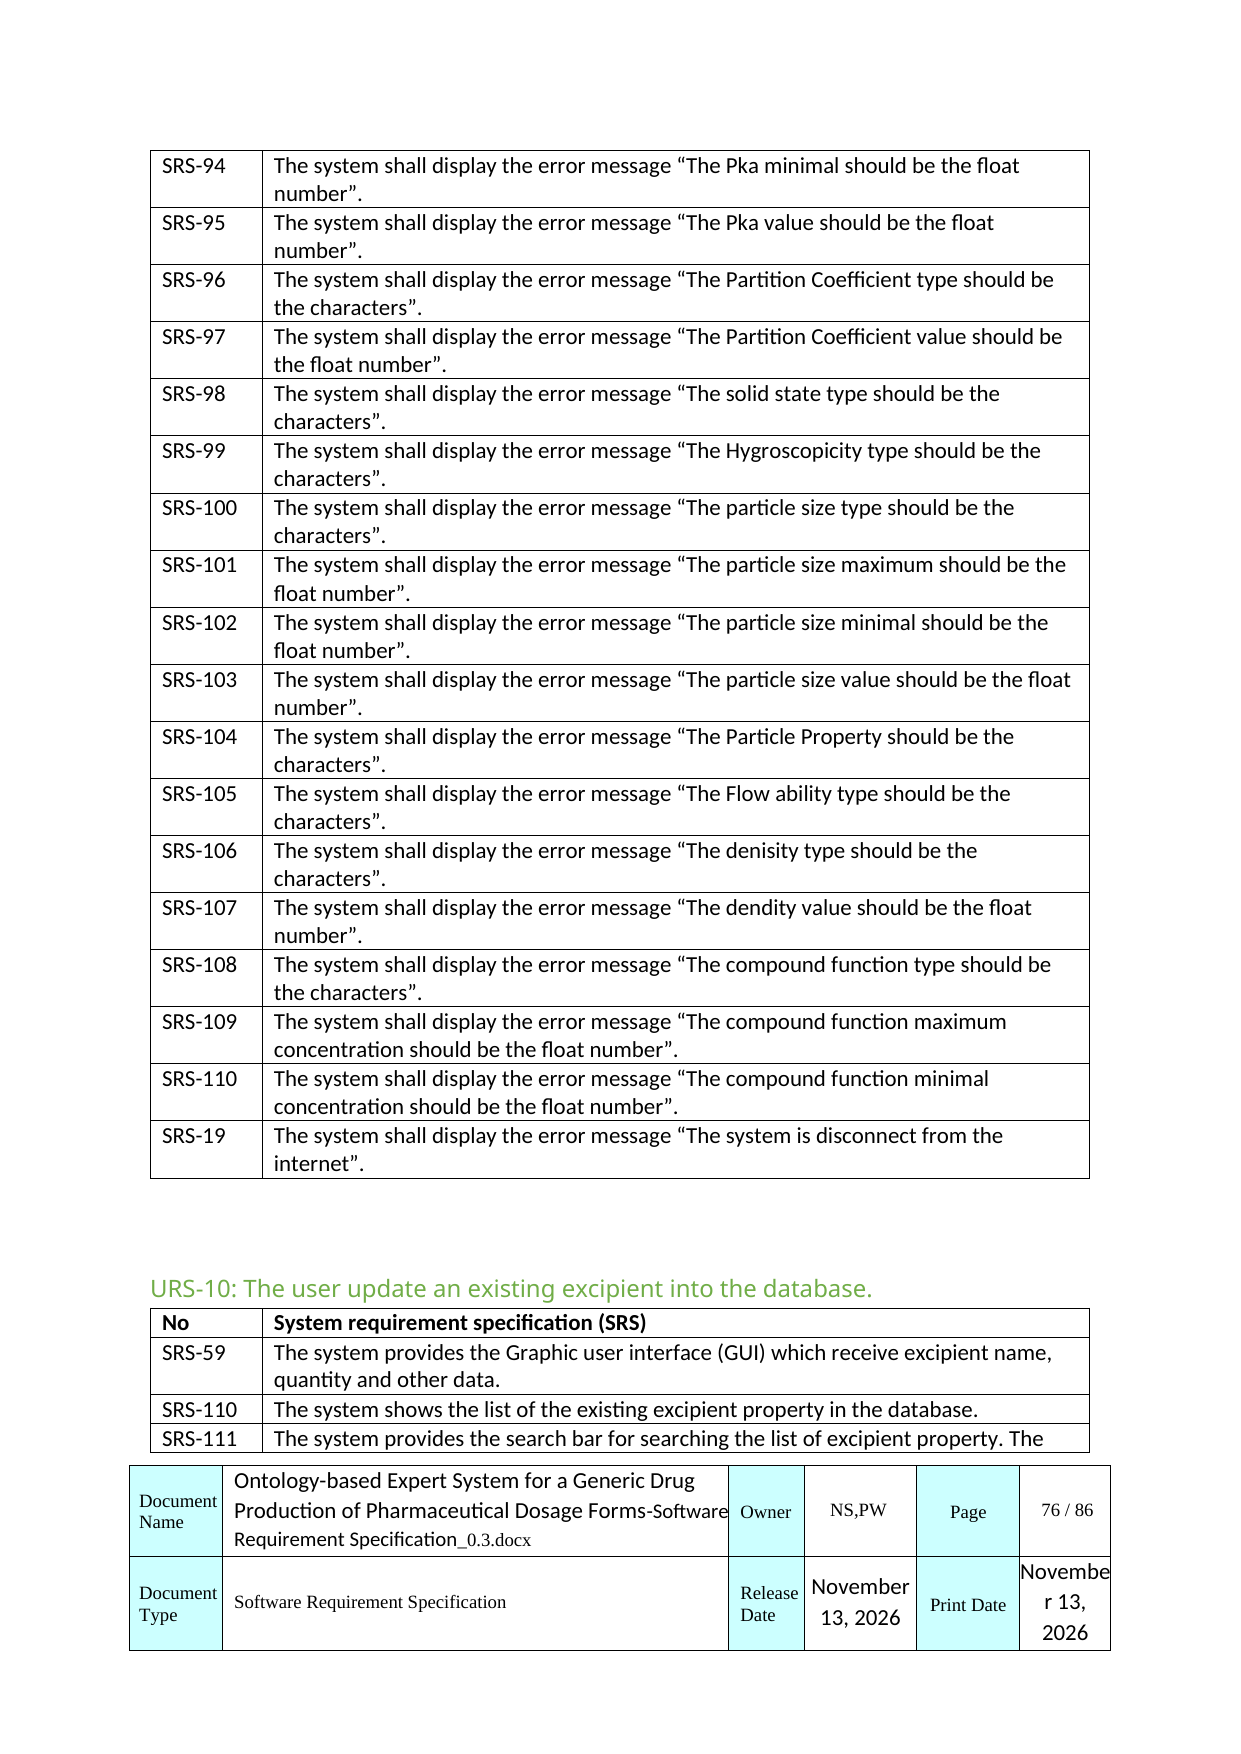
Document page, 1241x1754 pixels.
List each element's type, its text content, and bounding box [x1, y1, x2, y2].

table_cell The system shall display the error message “The particle size value should be the float number”. [263, 665, 1089, 721]
table_cell The system shall display the error message “The compound function maximum concentration should be the float number”. [263, 1007, 1089, 1063]
table_cell The system shall display the error message “The particle size type should be the characters”. [263, 494, 1089, 549]
table_cell The system shall display the error message “The particle size maximum should be the float number”. [263, 551, 1089, 607]
table_cell SRS-105 [151, 779, 262, 835]
table_cell SRS-97 [151, 322, 262, 378]
table_header System requirement specification (SRS) [263, 1309, 1089, 1337]
table_cell SRS-94 [151, 151, 262, 207]
table_cell The system shall display the error message “The Hygroscopicity type should be the characters”. [263, 436, 1089, 492]
table_cell SRS-104 [151, 722, 262, 778]
table_cell The system shall display the error message “The Pka minimal should be the float number”. [263, 151, 1089, 207]
table_cell The system provides the Graphic user interface (GUI) which receive excipient name, quantity and other data. [263, 1338, 1089, 1394]
table_cell SRS-106 [151, 836, 262, 892]
table_cell SRS-103 [151, 665, 262, 721]
table_cell The system shall display the error message “The solid state type should be the characters”. [263, 379, 1089, 435]
table_cell SRS-107 [151, 893, 262, 949]
table_cell The system shall display the error message “The Partition Coefficient type should be the characters”. [263, 265, 1089, 321]
table_cell SRS-100 [151, 494, 262, 549]
table_header No [151, 1309, 262, 1337]
table_cell The system shall display the error message “The Particle Property should be the characters”. [263, 722, 1089, 778]
table_cell SRS-101 [151, 551, 262, 607]
table_cell SRS-98 [151, 379, 262, 435]
table_cell SRS-99 [151, 436, 262, 492]
table_cell The system shows the list of the existing excipient property in the database. [263, 1395, 1089, 1423]
table_cell The system shall display the error message “The compound function type should be the characters”. [263, 950, 1089, 1006]
table_cell The system shall display the error message “The particle size minimal should be the float number”. [263, 608, 1089, 664]
table_cell The system shall display the error message “The Partition Coefficient value should be the float number”. [263, 322, 1089, 378]
table_cell SRS-110 [151, 1395, 262, 1423]
table_cell The system shall display the error message “The Flow ability type should be the characters”. [263, 779, 1089, 835]
table_cell SRS-102 [151, 608, 262, 664]
table_cell The system shall display the error message “The dendity value should be the float number”. [263, 893, 1089, 949]
table_cell The system shall display the error message “The system is disconnect from the internet”. [263, 1121, 1089, 1177]
table_cell SRS-96 [151, 265, 262, 321]
table_cell SRS-109 [151, 1007, 262, 1063]
table_cell SRS-95 [151, 208, 262, 264]
table_cell SRS-59 [151, 1338, 262, 1394]
table_cell SRS-19 [151, 1121, 262, 1177]
table_cell The system shall display the error message “The compound function minimal concentration should be the float number”. [263, 1064, 1089, 1120]
subtitle URS-10: The user update an existing excipient into the database. [150, 1272, 1090, 1305]
table_cell The system shall display the error message “The denisity type should be the characters”. [263, 836, 1089, 892]
table_cell SRS-108 [151, 950, 262, 1006]
table_cell SRS-111 [151, 1424, 262, 1452]
table_cell The system shall display the error message “The Pka value should be the float number”. [263, 208, 1089, 264]
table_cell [263, 1424, 1089, 1452]
table_cell SRS-110 [151, 1064, 262, 1120]
